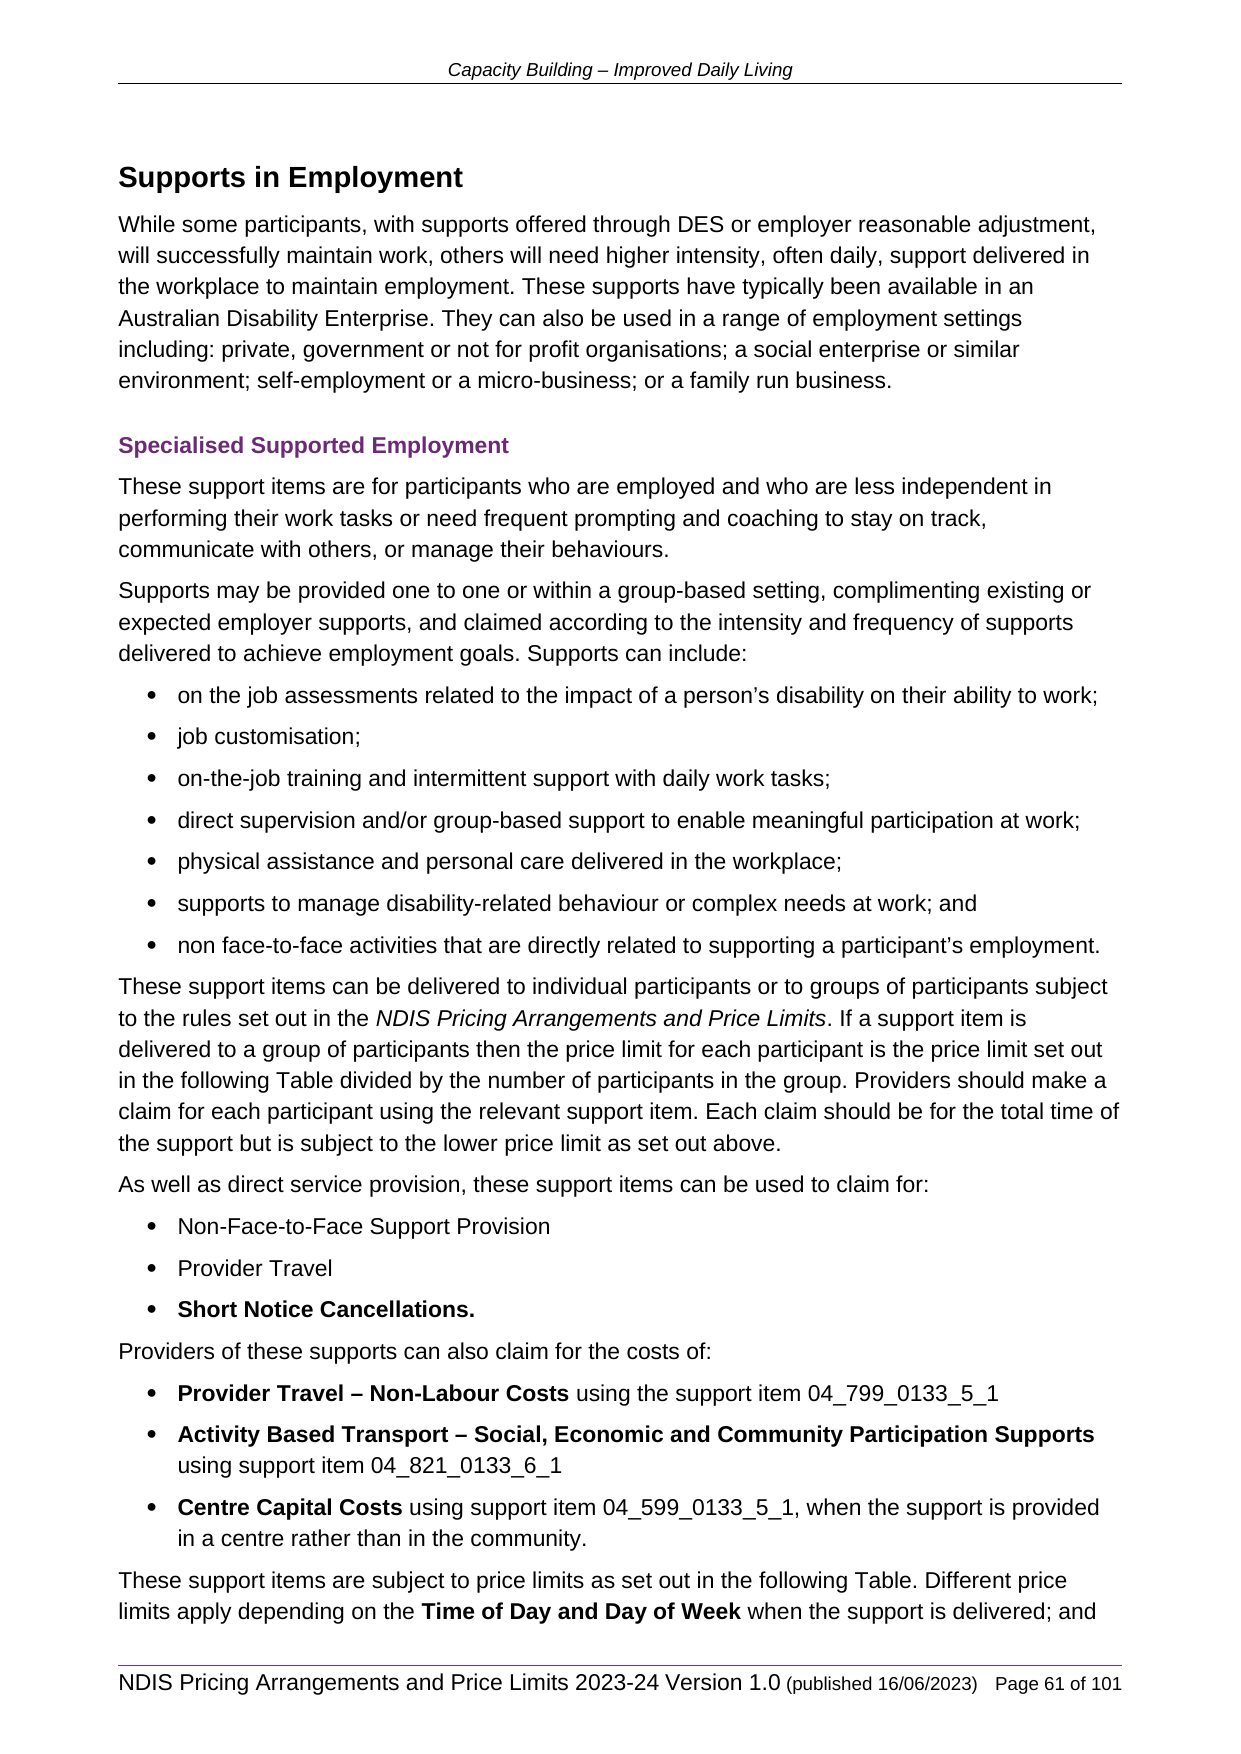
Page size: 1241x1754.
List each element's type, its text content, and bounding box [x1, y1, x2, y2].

subtitle Specialised Supported Employment [118, 427, 1122, 458]
text Non-Face-to-Face Support Provision [148, 1208, 1122, 1239]
text While some participants, with supports offered through DES or employer reasonable adjustment, will successfully maintain work, others will need higher intensity, often daily, support delivered in the workplace to maintain employment. These supports have typically been available in an Australian Disability Enterprise. They can also be used in a range of employment settings including: private, government or not for profit organisations; a social enterprise or similar environment; self-employment or a micro-business; or a family run business. [118, 206, 1122, 393]
text Short Notice Cancellations. [148, 1291, 1122, 1322]
text These support items can be delivered to individual participants or to groups of participants subject to the rules set out in the NDIS Pricing Arrangements and Price Limits. If a support item is delivered to a group of participants then the price limit for each participant is the price limit set out in the following Table divided by the number of participants in the group. Providers should make a claim for each participant using the relevant support item. Each claim should be for the total time of the support but is subject to the lower price limit as set out above. [118, 968, 1122, 1156]
text direct supervision and/or group-based support to enable meaningful participation at work; [148, 802, 1122, 833]
text supports to manage disability-related behaviour or complex needs at work; and [148, 885, 1122, 916]
text on the job assessments related to the impact of a person’s disability on their ability to work; [148, 677, 1122, 708]
text As well as direct service provision, these support items can be used to claim for: [118, 1166, 1122, 1197]
text Centre Capital Costs using support item 04_599_0133_5_1, when the support is provided in a centre rather than in the community. [148, 1489, 1122, 1552]
text Provider Travel [148, 1249, 1122, 1281]
subtitle Supports in Employment [118, 160, 1122, 193]
text on-the-job training and intermittent support with daily work tasks; [148, 760, 1122, 791]
text These support items are for participants who are employed and who are less independent in performing their work tasks or need frequent prompting and coaching to stay on track, communicate with others, or manage their behaviours. [118, 468, 1122, 562]
text physical assistance and personal care delivered in the workplace; [148, 843, 1122, 874]
text Provider Travel – Non-Labour Costs using the support item 04_799_0133_5_1 [148, 1374, 1122, 1406]
text Supports may be provided one to one or within a group-based setting, complimenting existing or expected employer supports, and claimed according to the intensity and frequency of supports delivered to achieve employment goals. Supports can include: [118, 572, 1122, 666]
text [118, 1562, 1122, 1624]
text Activity Based Transport – Social, Economic and Community Participation Supports using support item 04_821_0133_6_1 [148, 1416, 1122, 1479]
text job customisation; [148, 718, 1122, 749]
text Providers of these supports can also claim for the costs of: [118, 1333, 1122, 1364]
text non face-to-face activities that are directly related to supporting a participant’s employment. [148, 927, 1122, 958]
